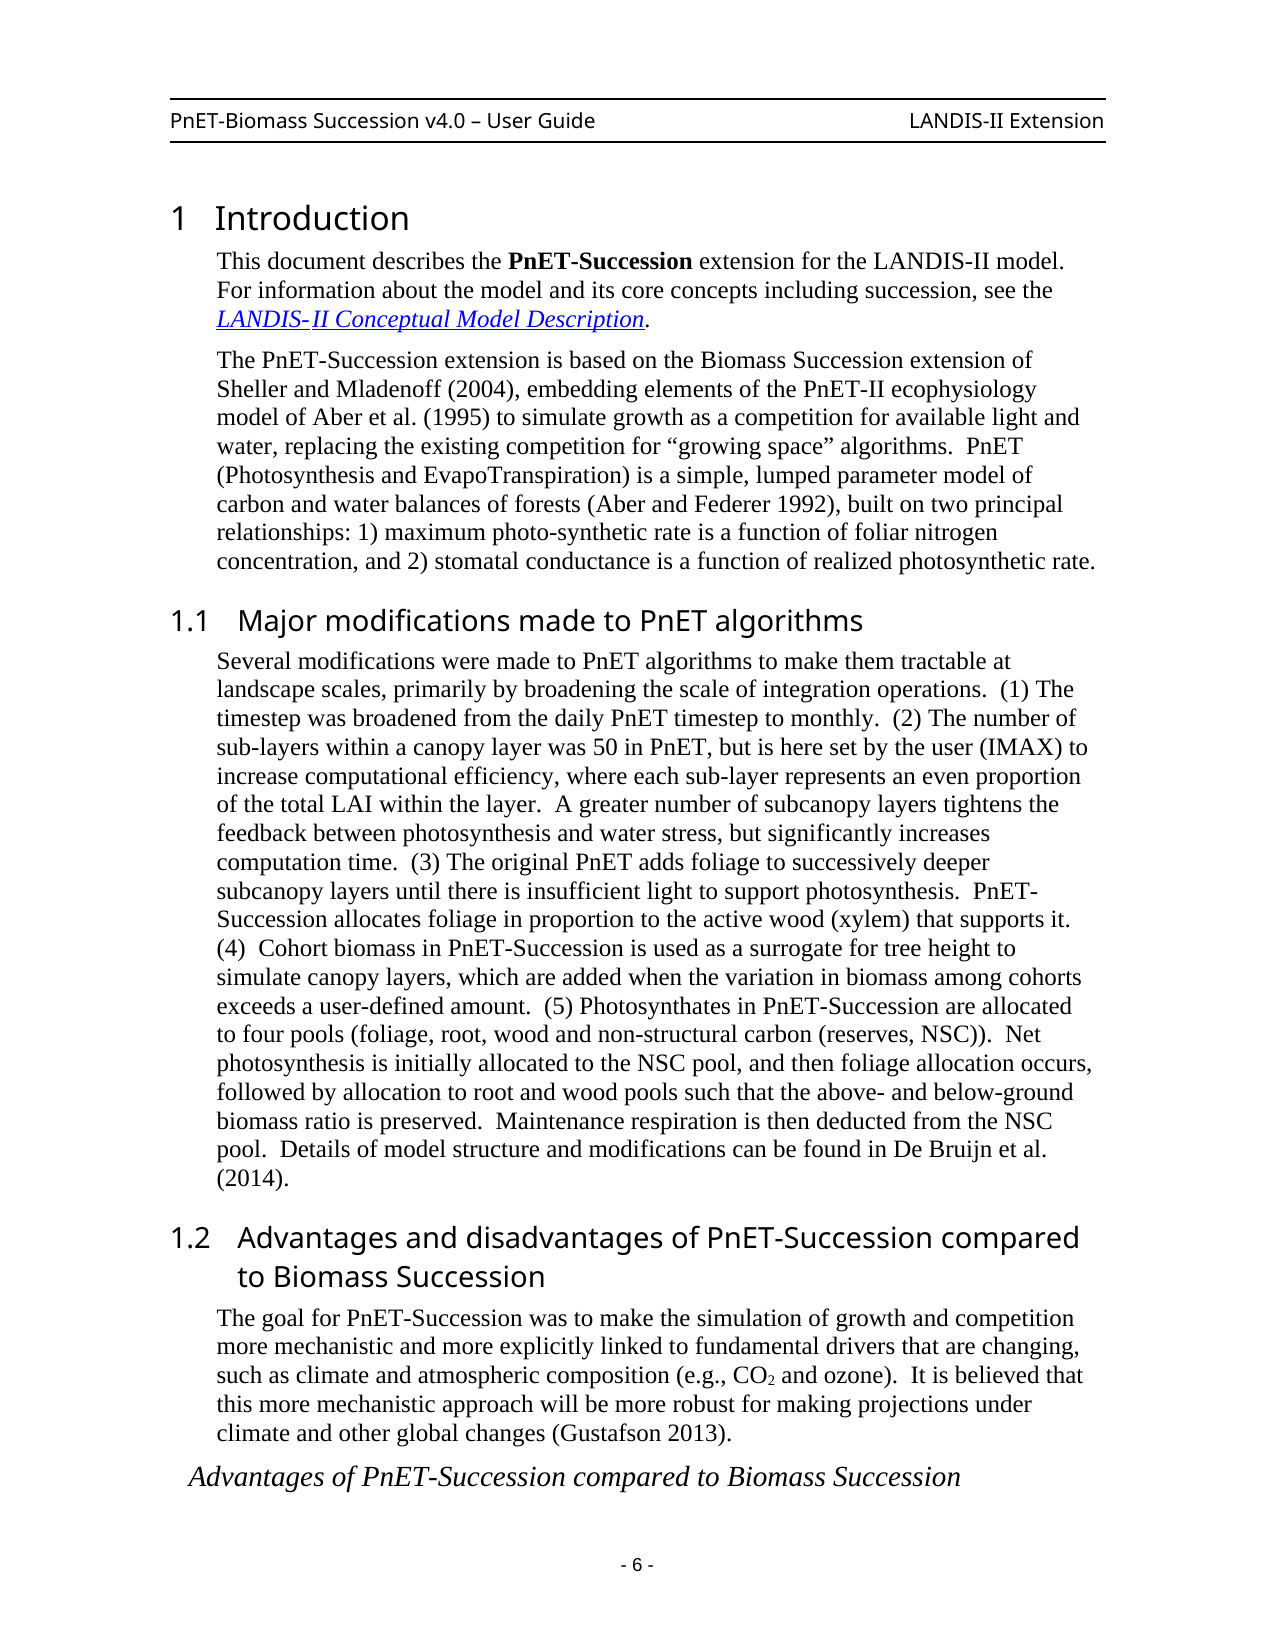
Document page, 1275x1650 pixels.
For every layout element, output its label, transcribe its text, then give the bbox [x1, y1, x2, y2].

subtitle Introduction [169, 194, 1106, 240]
text Several modifications were made to PnET algorithms to make them tractable at landscape scales, primarily by broadening the scale of integration operations. (1) The timestep was broadened from the daily PnET timestep to monthly. (2) The number of sub-layers within a canopy layer was 50 in PnET, but is here set by the user (IMAX) to increase computational efficiency, where each sub-layer represents an even proportion of the total LAI within the layer. A greater number of subcanopy layers tightens the feedback between photosynthesis and water stress, but significantly increases computation time. (3) The original PnET adds foliage to successively deeper subcanopy layers until there is insufficient light to support photosynthesis. PnET-Succession allocates foliage in proportion to the active wood (xylem) that supports it. (4) Cohort biomass in PnET-Succession is used as a surrogate for tree height to simulate canopy layers, which are added when the variation in biomass among cohorts exceeds a user-defined amount. (5) Photosynthates in PnET-Succession are allocated to four pools (foliage, root, wood and non-structural carbon (reserves, NSC)). Net photosynthesis is initially allocated to the NSC pool, and then foliage allocation occurs, followed by allocation to root and wood pools such that the above- and below-ground biomass ratio is preserved. Maintenance respiration is then deducted from the NSC pool. Details of model structure and modifications can be found in De Bruijn et al. (2014). [216, 646, 1098, 1192]
text Advantages of PnET-Succession compared to Biomass Succession [169, 1459, 1106, 1492]
subtitle Advantages and disadvantages of PnET-Succession compared to Biomass Succession [169, 1217, 1106, 1296]
text The goal for PnET-Succession was to make the simulation of growth and competition more mechanistic and more explicitly linked to fundamental drivers that are changing, such as climate and atmospheric composition (e.g., CO2 and ozone). It is believed that this more mechanistic approach will be more robust for making projections under climate and other global changes (Gustafson 2013). [216, 1303, 1098, 1446]
text This document describes the PnET-Succession extension for the LANDIS-II model. For information about the model and its core concepts including succession, see the LANDIS-II Conceptual Model Description. [216, 246, 1098, 332]
text The PnET-Succession extension is based on the Biomass Succession extension of Sheller and Mladenoff (2004), embedding elements of the PnET-II ecophysiology model of Aber et al. (1995) to simulate growth as a competition for available light and water, replacing the existing competition for “growing space” algorithms. PnET (Photosynthesis and EvapoTranspiration) is a simple, lumped parameter model of carbon and water balances of forests (Aber and Federer 1992), built on two principal relationships: 1) maximum photo-synthetic rate is a function of foliar nitrogen concentration, and 2) stomatal conductance is a function of realized photosynthetic rate. [216, 345, 1098, 575]
subtitle Major modifications made to PnET algorithms [169, 600, 1106, 639]
